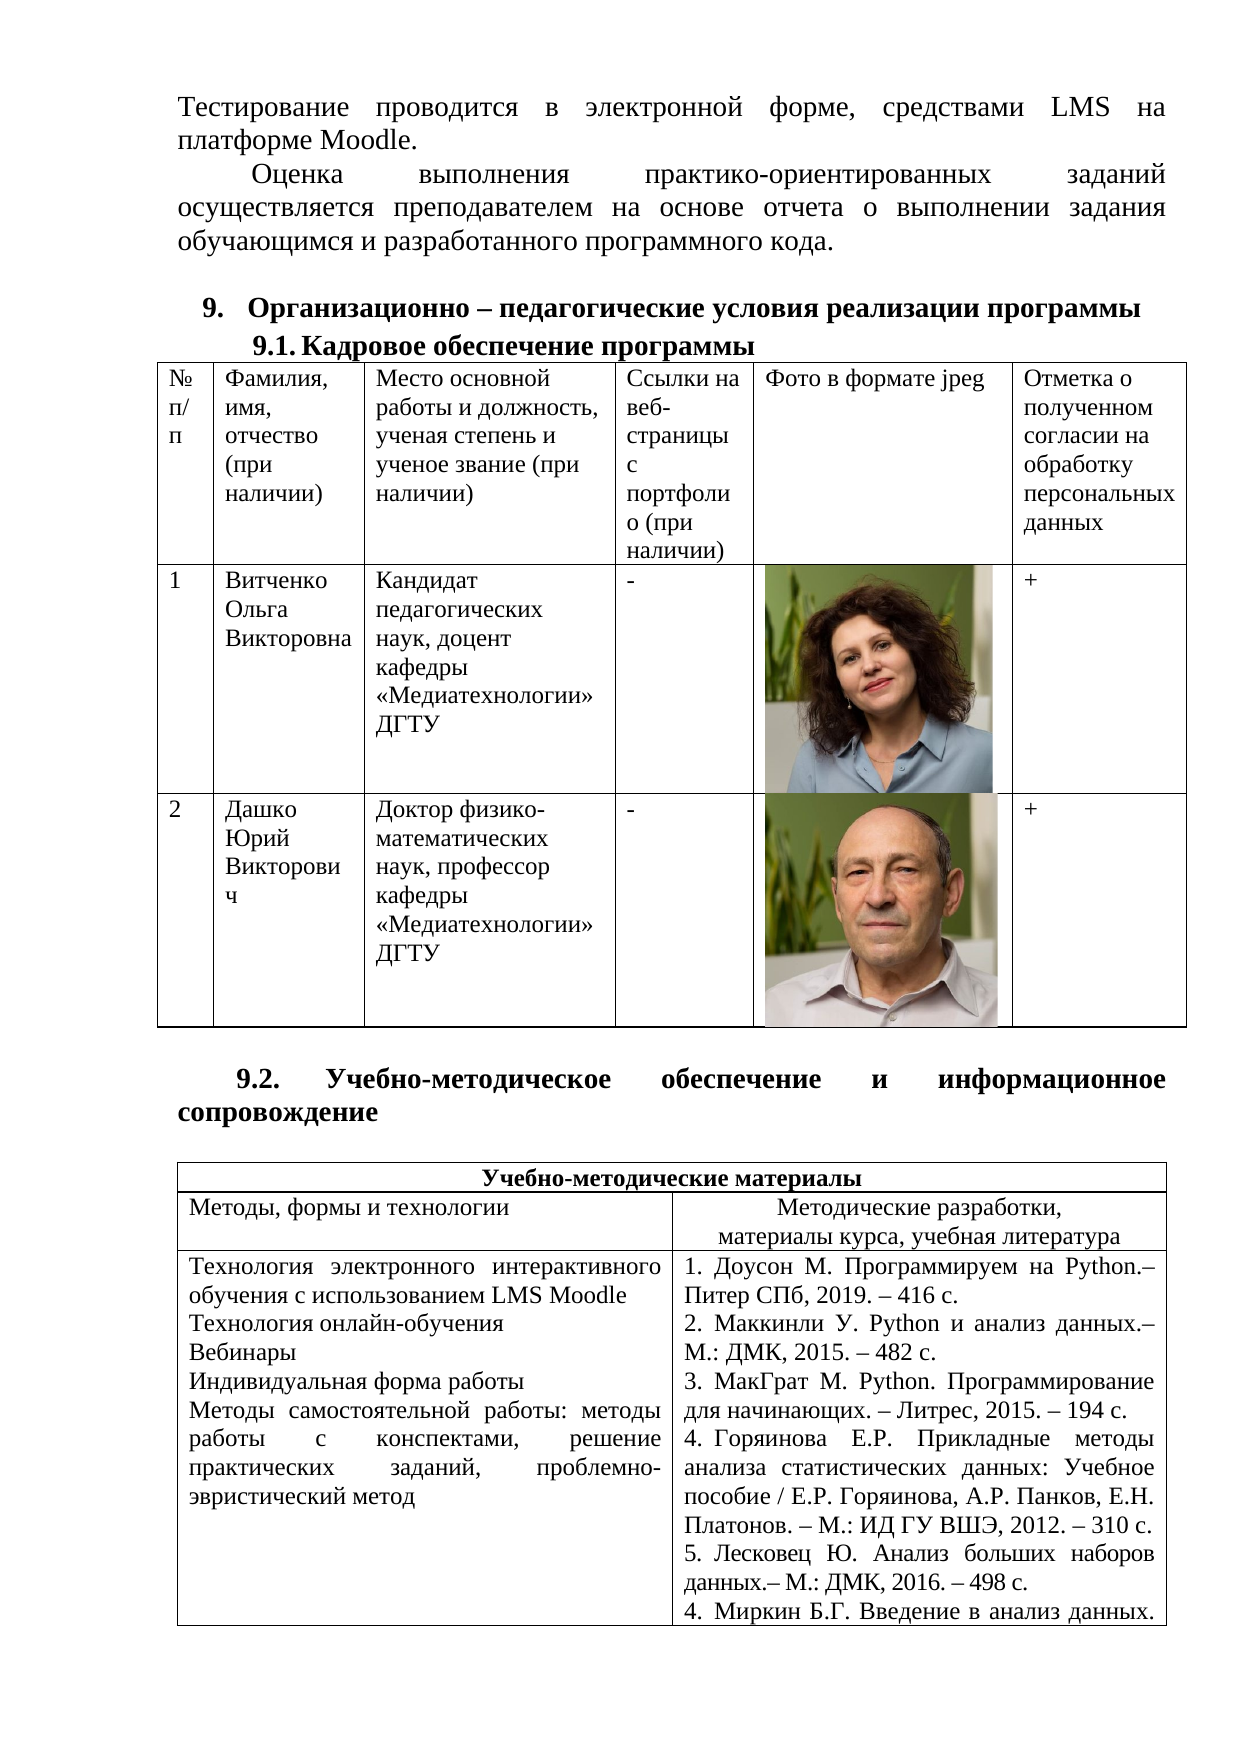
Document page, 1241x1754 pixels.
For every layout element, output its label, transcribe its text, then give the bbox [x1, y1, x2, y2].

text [177, 89, 1167, 156]
picture [765, 565, 998, 1027]
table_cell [178, 1251, 672, 1625]
table_cell [998, 794, 1012, 1026]
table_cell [673, 1251, 1166, 1625]
text 9.1. Кадровое обеспечение программы [252, 328, 1167, 362]
list Учебно-методическое обеспечение и информационное сопровождение [177, 1061, 1167, 1128]
table_header Отметка о полученном согласии на обработку персональных данных [1013, 363, 1186, 564]
table_cell Доктор физико-математических наук, профессор кафедры «Медиатехнологии» ДГТУ [365, 794, 615, 1026]
table_header Место основной работы и должность, ученая степень и ученое звание (при наличии) [365, 363, 615, 564]
table_cell + [1013, 565, 1186, 793]
table_cell - [616, 565, 753, 793]
table_cell 2 [158, 794, 213, 1026]
table_header № п/п [158, 363, 213, 564]
table_header Фото в формате jpeg [754, 363, 1012, 564]
table_cell [754, 794, 765, 1026]
table_header Ссылки на веб-страницы с портфолио (при наличии) [616, 363, 753, 564]
table_header Фамилия, имя, отчество (при наличии) [214, 363, 364, 564]
table_cell [754, 565, 765, 793]
table_cell 1 [158, 565, 213, 793]
table_cell [993, 565, 1012, 793]
table_cell Кандидат педагогических наук, доцент кафедры «Медиатехнологии» ДГТУ [365, 565, 615, 793]
table_cell Дашко Юрий Викторович [214, 794, 364, 1026]
table_cell Методы, формы и технологии [178, 1193, 672, 1250]
table_cell Методические разработки, материалы курса, учебная литература [673, 1193, 1166, 1250]
table_cell Витченко Ольга Викторовна [214, 565, 364, 793]
text Оценка выполнения практико-ориентированных заданий осуществляется преподавателем на основе отчета о выполнении задания обучающимся и разработанного программного кода. [177, 156, 1167, 256]
table_cell + [1013, 794, 1186, 1026]
table_cell - [616, 794, 753, 1026]
list Организационно – педагогические условия реализации программы [177, 290, 1167, 323]
table_header Учебно-методические материалы [178, 1163, 1166, 1191]
